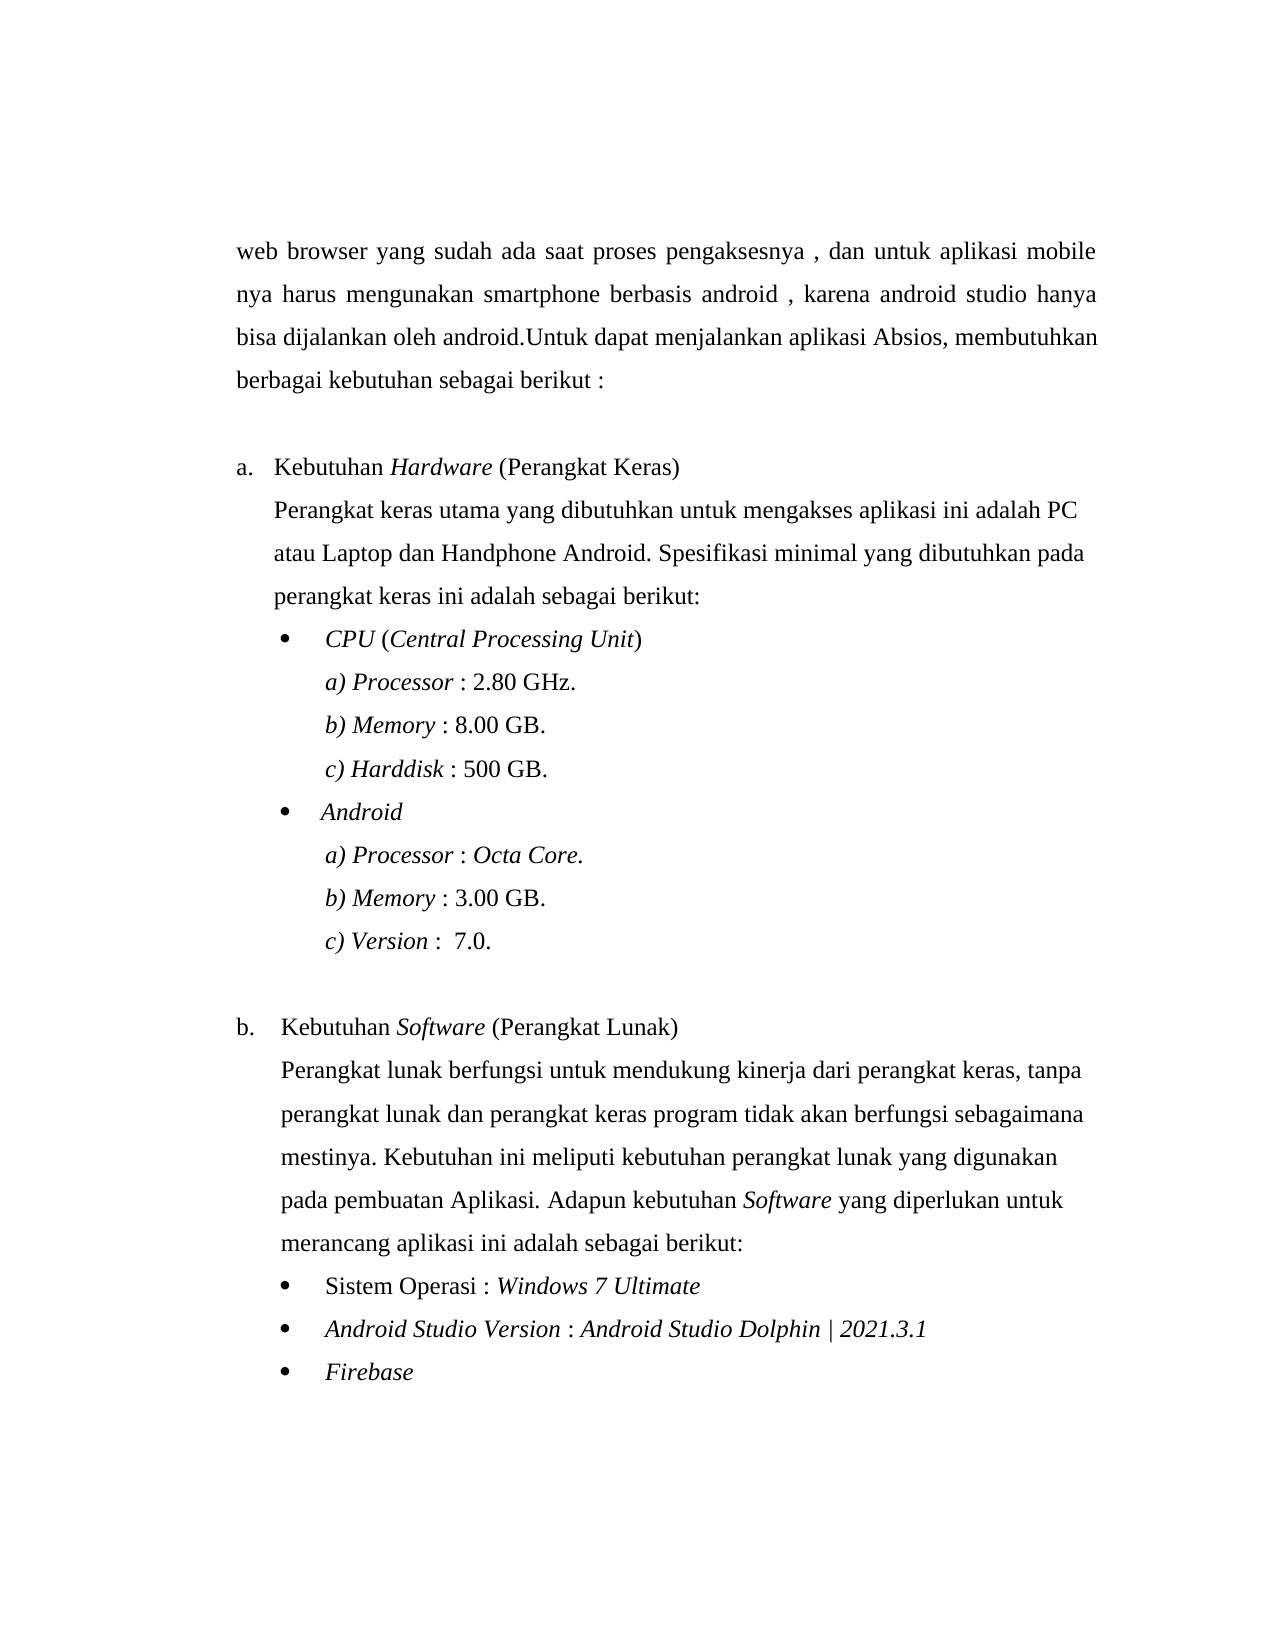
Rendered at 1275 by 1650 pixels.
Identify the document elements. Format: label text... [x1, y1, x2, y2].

text a) Processor : Octa Core. [325, 840, 1098, 869]
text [236, 236, 1098, 394]
text b. Kebutuhan Software (Perangkat Lunak) [236, 1012, 1098, 1041]
list Sistem Operasi : Windows 7 Ultimate [281, 1271, 1098, 1300]
list CPU (Central Processing Unit) [281, 624, 1098, 653]
text c) Harddisk : 500 GB. [325, 754, 1098, 782]
list Firebase [281, 1357, 1098, 1386]
list Android Studio Version : Android Studio Dolphin | 2021.3.1 [281, 1314, 1098, 1343]
text c) Version : 7.0. [325, 926, 1098, 955]
text b) Memory : 3.00 GB. [325, 883, 1098, 912]
list Android [281, 797, 1098, 826]
text Perangkat keras utama yang dibutuhkan untuk mengakses aplikasi ini adalah PC atau Laptop dan Handphone Android. Spesifikasi minimal yang dibutuhkan pada perangkat keras ini adalah sebagai berikut: [274, 495, 1098, 610]
text a. Kebutuhan Hardware (Perangkat Keras) [236, 452, 1098, 481]
text Perangkat lunak berfungsi untuk mendukung kinerja dari perangkat keras, tanpa perangkat lunak dan perangkat keras program tidak akan berfungsi sebagaimana mestinya. Kebutuhan ini meliputi kebutuhan perangkat lunak yang digunakan pada pembuatan Aplikasi. Adapun kebutuhan Software yang diperlukan untuk merancang aplikasi ini adalah sebagai berikut: [281, 1056, 1098, 1257]
text a) Processor : 2.80 GHz. [325, 667, 1098, 696]
text b) Memory : 8.00 GB. [325, 711, 1098, 739]
